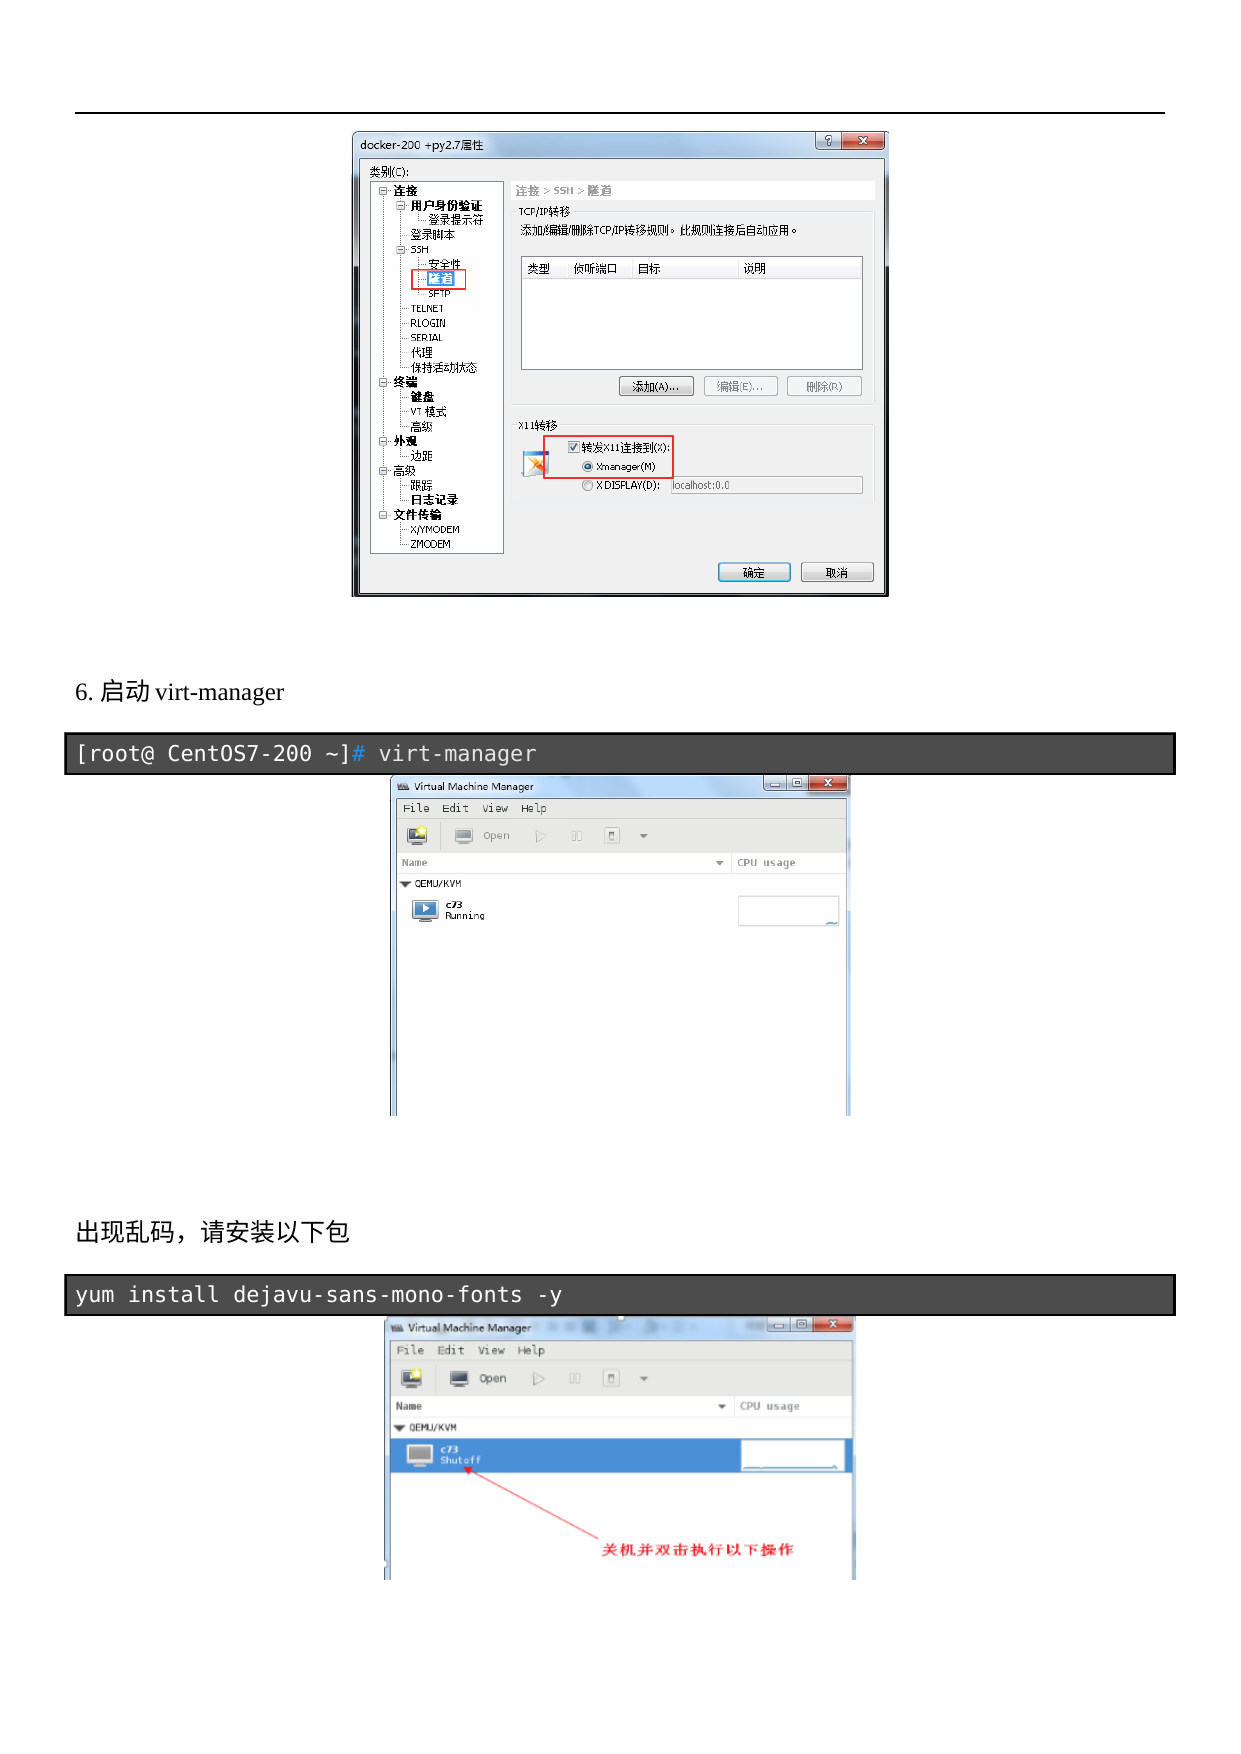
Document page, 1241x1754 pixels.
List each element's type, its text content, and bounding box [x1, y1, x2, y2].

text yum install dejavu-sans-mono-fonts -y [67, 1276, 1173, 1314]
picture [351, 131, 889, 597]
picture [384, 1316, 857, 1580]
text 6. 启动virt-manager [75, 656, 1165, 723]
picture [389, 775, 851, 1116]
text [root@ CentOS7-200 ~]# virt-manager [67, 735, 1173, 773]
text 出现乱码，请安装以下包 [75, 1197, 1165, 1264]
